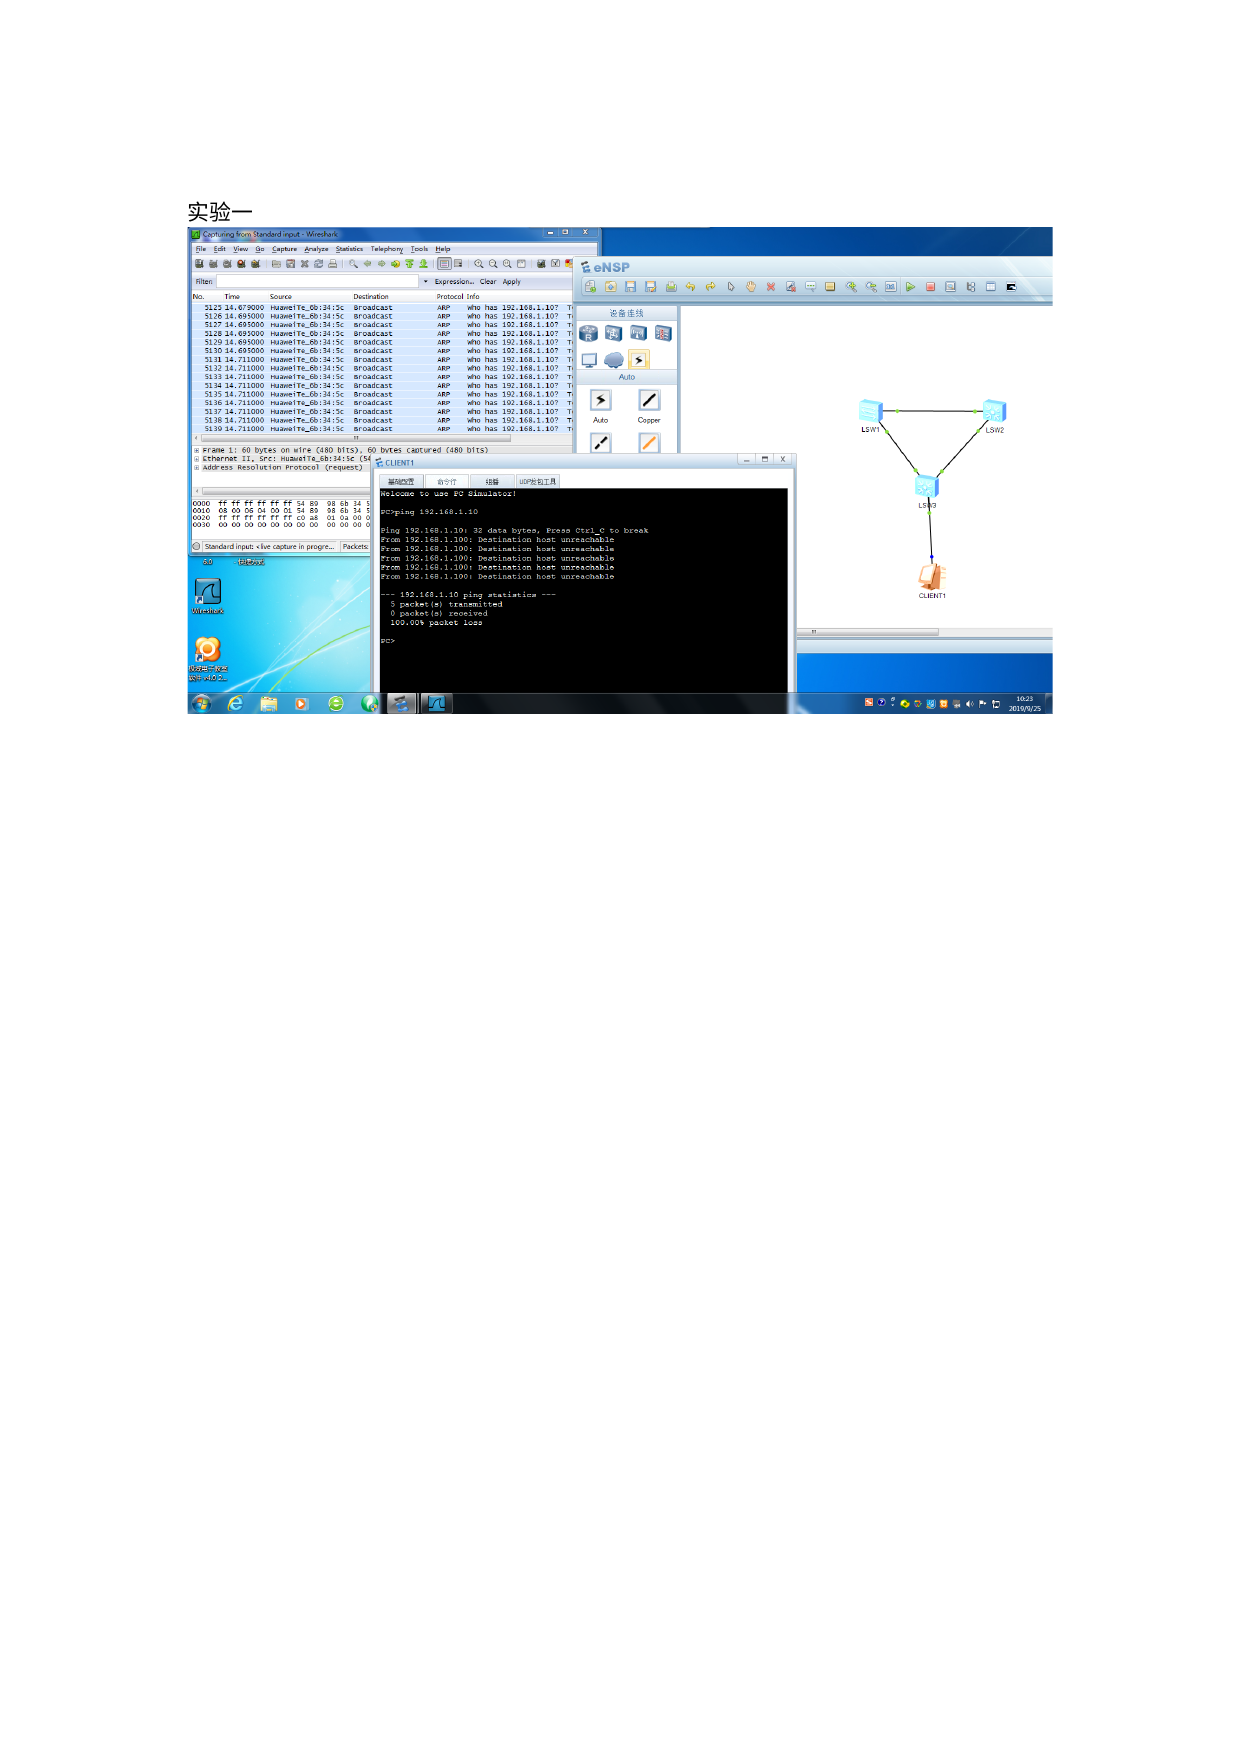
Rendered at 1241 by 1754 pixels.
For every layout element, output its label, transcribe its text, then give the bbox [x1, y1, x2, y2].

picture [196, 637, 220, 661]
text 实验一 [187, 194, 1053, 227]
picture [196, 579, 220, 603]
picture [187, 227, 1053, 714]
picture [196, 667, 207, 671]
